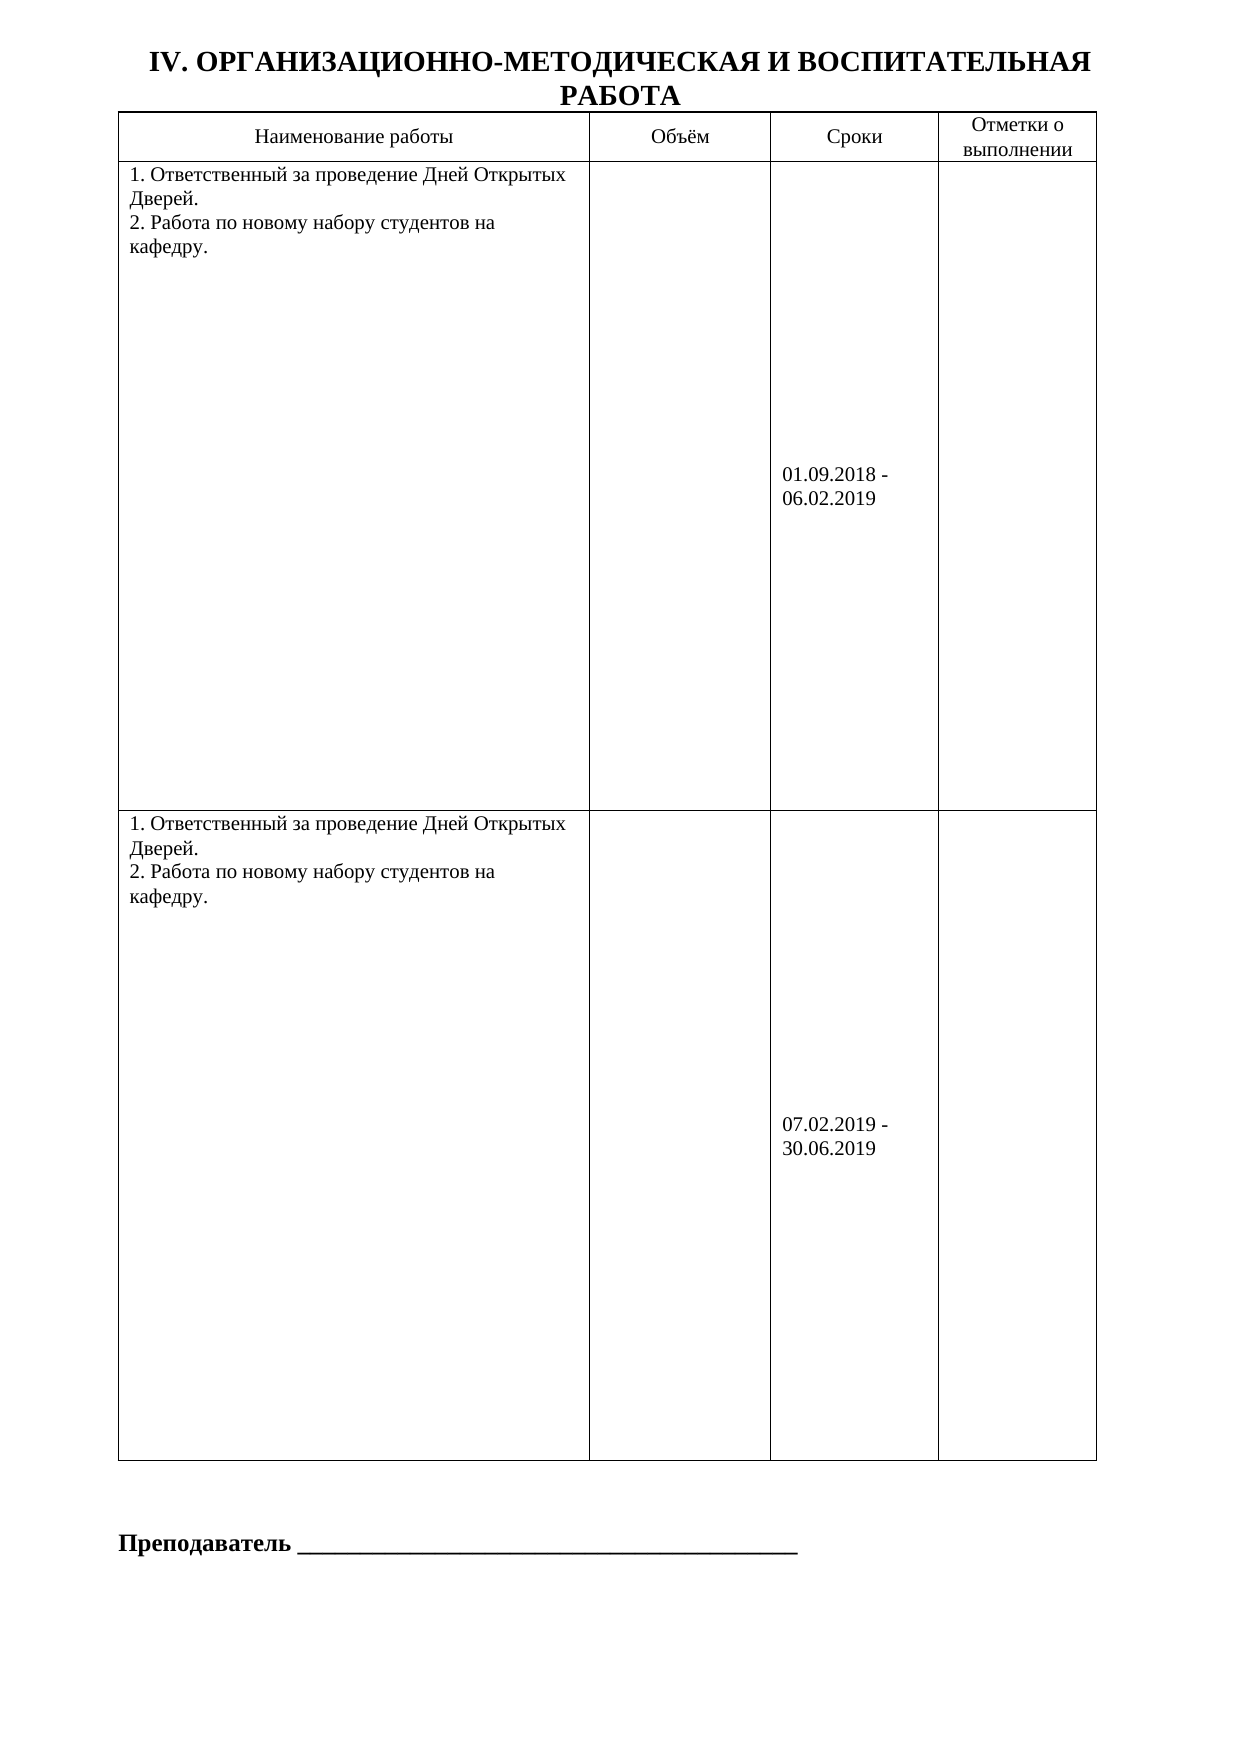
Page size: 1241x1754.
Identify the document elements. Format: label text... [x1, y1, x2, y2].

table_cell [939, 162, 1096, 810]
text iv. Организационно-методическая и воспитательная работа [118, 44, 1122, 111]
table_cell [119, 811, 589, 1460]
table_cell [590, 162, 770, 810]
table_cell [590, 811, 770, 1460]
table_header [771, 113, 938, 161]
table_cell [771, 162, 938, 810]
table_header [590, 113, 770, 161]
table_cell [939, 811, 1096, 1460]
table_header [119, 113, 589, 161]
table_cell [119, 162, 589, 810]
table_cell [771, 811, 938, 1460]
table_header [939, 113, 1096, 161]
text Преподаватель ________________________________________ [118, 1528, 1122, 1557]
